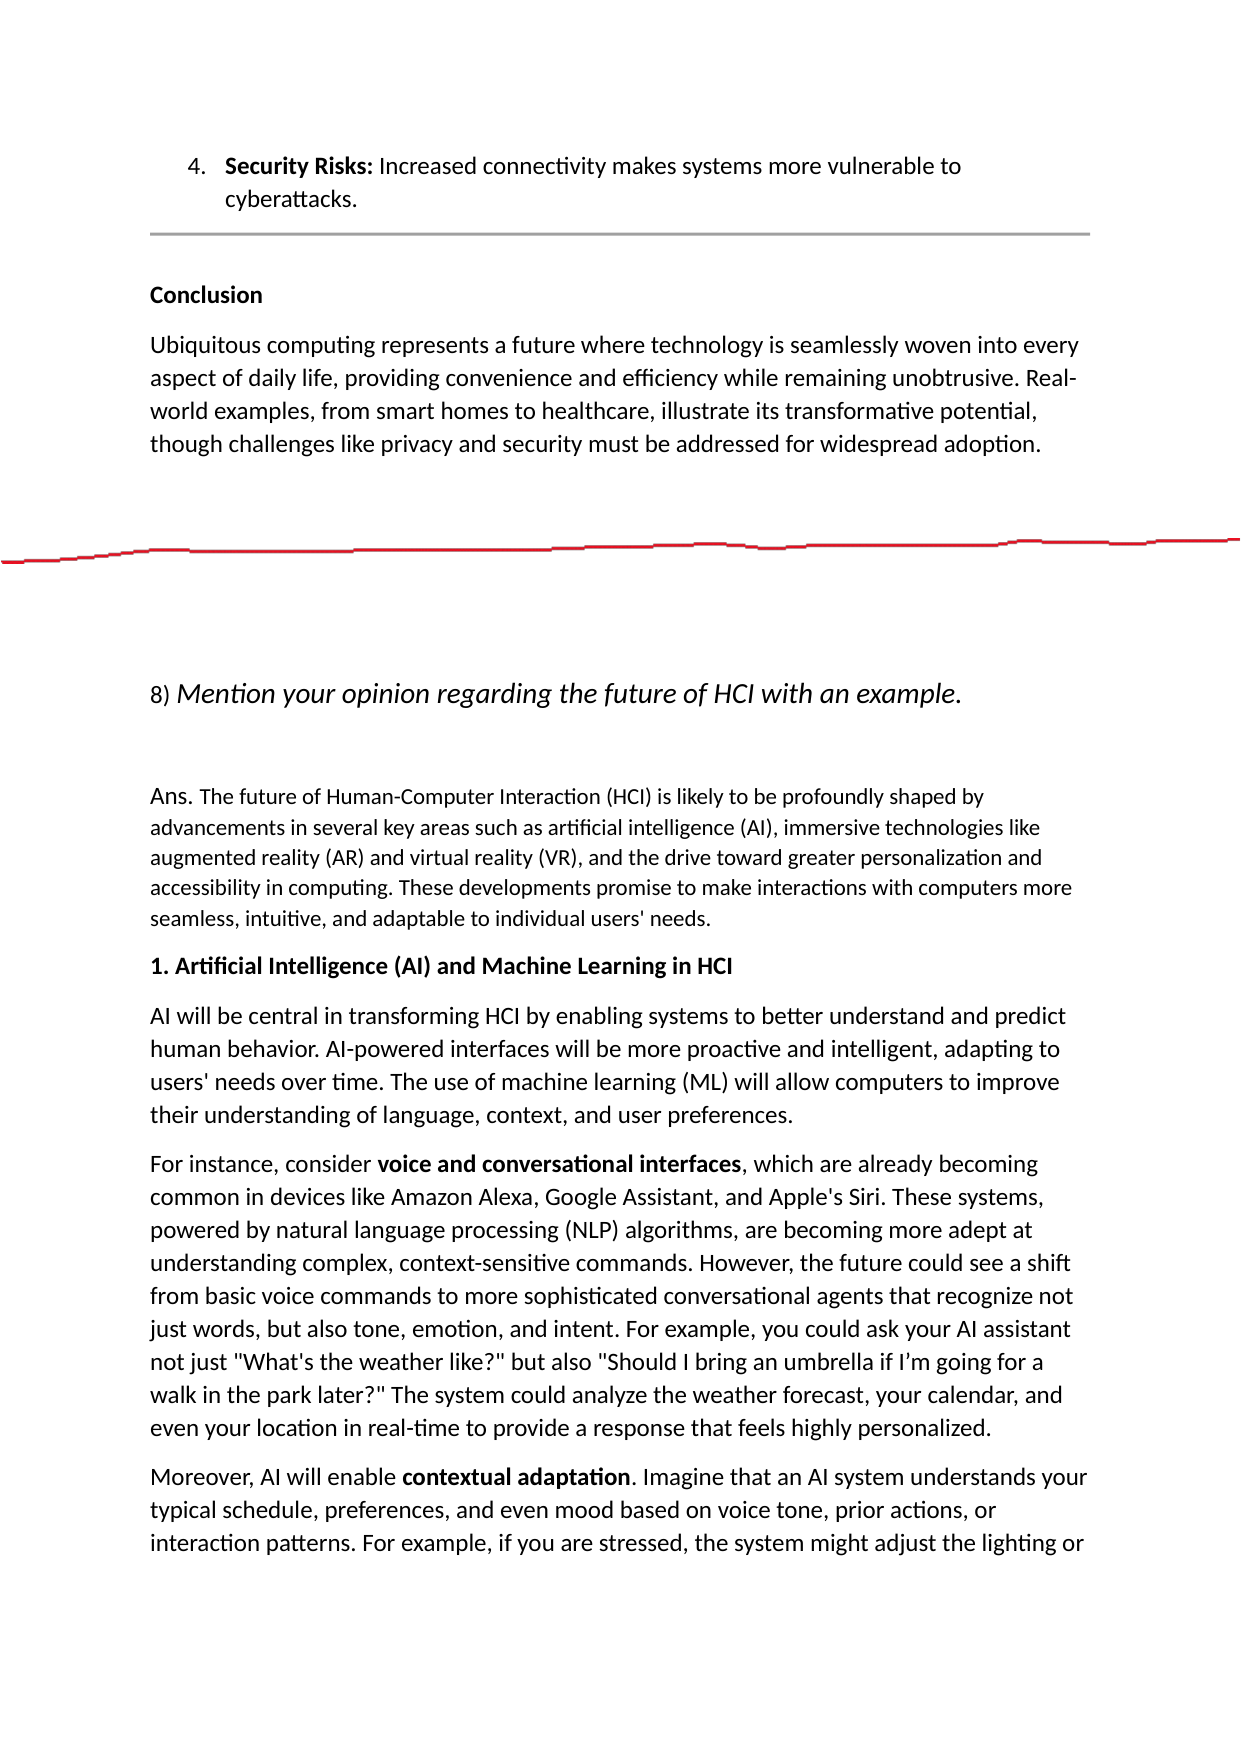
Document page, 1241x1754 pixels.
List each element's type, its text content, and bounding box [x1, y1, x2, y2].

text For instance, consider voice and conversational interfaces, which are already becoming common in devices like Amazon Alexa, Google Assistant, and Apple's Siri. These systems, powered by natural language processing (NLP) algorithms, are becoming more adept at understanding complex, context-sensitive commands. However, the future could see a shift from basic voice commands to more sophisticated conversational agents that recognize not just words, but also tone, emotion, and intent. For example, you could ask your AI assistant not just "What's the weather like?" but also "Should I bring an umbrella if I’m going for a walk in the park later?" The system could analyze the weather forecast, your calendar, and even your location in real-time to provide a response that feels highly personalized. [150, 1148, 1090, 1442]
picture [1, 538, 1241, 564]
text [150, 1461, 1090, 1558]
text AI will be central in transforming HCI by enabling systems to better understand and predict human behavior. AI-powered interfaces will be more proactive and intelligent, adapting to users' needs over time. The use of machine learning (ML) will allow computers to improve their understanding of language, context, and user preferences. [150, 1000, 1090, 1129]
text Ubiquitous computing represents a future where technology is seamlessly woven into every aspect of daily life, providing convenience and efficiency while remaining unobtrusive. Real-world examples, from smart homes to healthcare, illustrate its transformative potential, though challenges like privacy and security must be addressed for widespread adoption. [150, 329, 1090, 458]
text 1. Artificial Intelligence (AI) and Machine Learning in HCI [150, 951, 1090, 981]
text Ans. The future of Human-Computer Interaction (HCI) is likely to be profoundly shaped by advancements in several key areas such as artificial intelligence (AI), immersive technologies like augmented reality (AR) and virtual reality (VR), and the drive toward greater personalization and accessibility in computing. These developments promise to make interactions with computers more seamless, intuitive, and adaptable to individual users' needs. [150, 780, 1090, 932]
text Conclusion [150, 279, 1090, 310]
list Security Risks: Increased connectivity makes systems more vulnerable to cyberattacks. [187, 150, 1090, 213]
text 8) Mention your opinion regarding the future of HCI with an example. [150, 676, 1090, 711]
